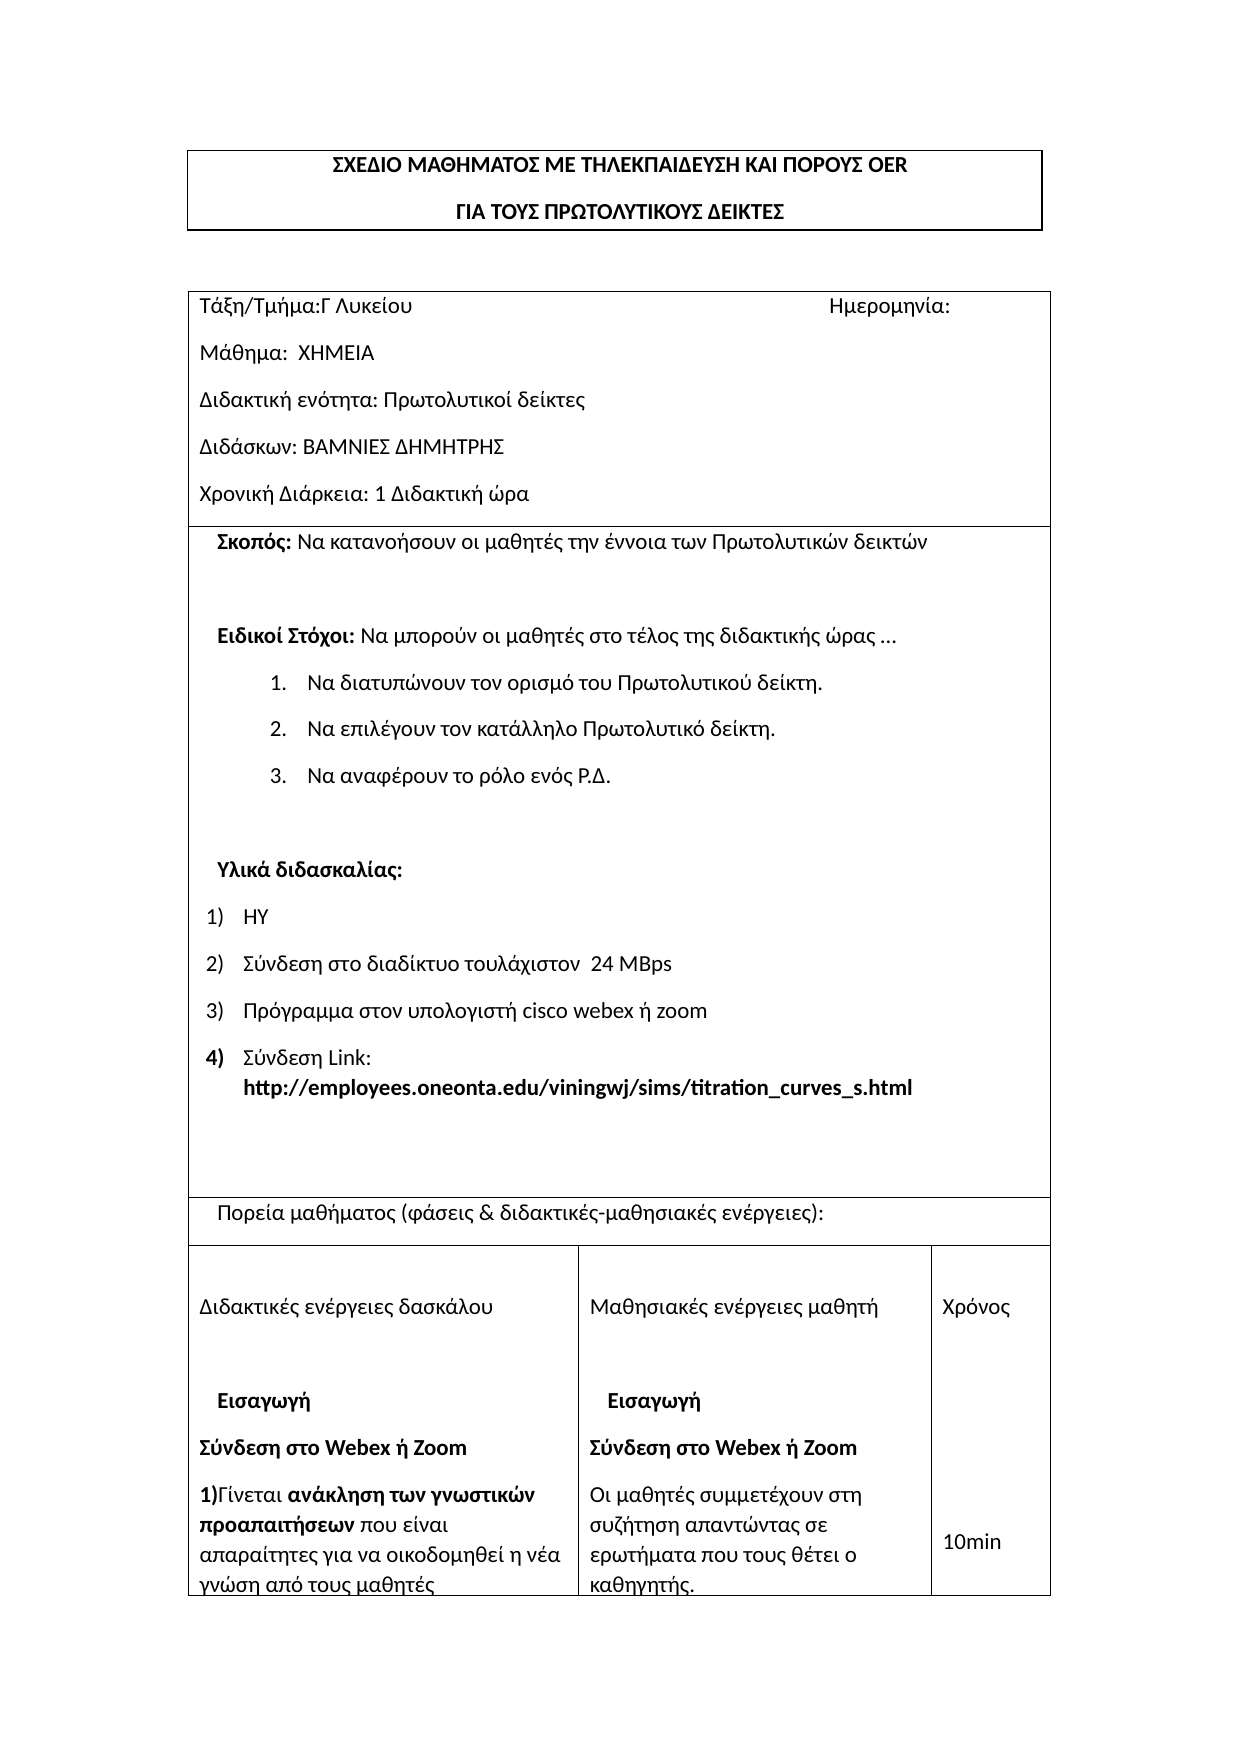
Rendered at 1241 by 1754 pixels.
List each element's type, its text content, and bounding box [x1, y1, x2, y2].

table_cell Μαθησιακές ενέργειες μαθητή Εισαγωγή Σύνδεση στο Webex ή Zoom Οι μαθητές συμμετέχουν στη συζήτηση απαντώντας σε ερωτήματα που τους θέτει ο καθηγητής. [579, 1246, 931, 1595]
text ΓΙΑ ΤΟΥΣ ΠΡΩΤΟΛΥΤΙΚΟΥΣ ΔΕΙΚΤΕΣ [187, 197, 1053, 225]
text ΣΧΕΔΙΟ ΜΑΘΗΜΑΤΟΣ ΜΕ ΤΗΛΕΚΠΑΙΔΕΥΣΗ ΚΑΙ ΠΟΡΟΥΣ OER [187, 150, 1053, 178]
table_cell Σκοπός: Να κατανοήσουν οι μαθητές την έννοια των Πρωτολυτικών δεικτών Ειδικοί Στόχοι: Να μπορούν οι μαθητές στο τέλος της διδακτικής ώρας … Να διατυπώνουν τον ορισμό του Πρωτολυτικού δείκτη. Να επιλέγουν τον κατάλληλο Πρωτολυτικό δείκτη. Να αναφέρουν το ρόλο ενός Ρ.Δ. Υλικά διδασκαλίας: ΗΥ Σύνδεση στo διαδίκτυο τουλάχιστον 24 ΜBps Πρόγραμμα στον υπολογιστή cisco webex ή zoom Σύνδεση Link: http://employees.oneonta.edu/viningwj/sims/titration_curves_s.html [189, 527, 1050, 1197]
table_cell Χρόνος 10min [932, 1246, 1050, 1595]
table_header Τάξη/Τμήμα:Γ Λυκείου Ημερομηνία: Μάθημα: ΧΗΜΕΙΑ Διδακτική ενότητα: Πρωτολυτικοί δείκτες Διδάσκων: ΒΑΜΝΙΕΣ ΔΗΜΗΤΡΗΣ Χρονική Διάρκεια: 1 Διδακτική ώρα [189, 292, 1050, 526]
table_cell Πορεία μαθήματος (φάσεις & διδακτικές-μαθησιακές ενέργειες): [189, 1198, 1050, 1244]
table_cell Διδακτικές ενέργειες δασκάλου Εισαγωγή Σύνδεση στο Webex ή Zoom 1)Γίνεται ανάκληση των γνωστικών προαπαιτήσεων που είναι απαραίτητες για να οικοδομηθεί η νέα γνώση από τους μαθητές (pH,επίδραση οξέων βάσεων στη μεταβολή του pH),με μορφή ερωτήσεων του καθηγητή προς τους μαθητές μέσω της τελεδιάσκεψης [189, 1246, 578, 1595]
